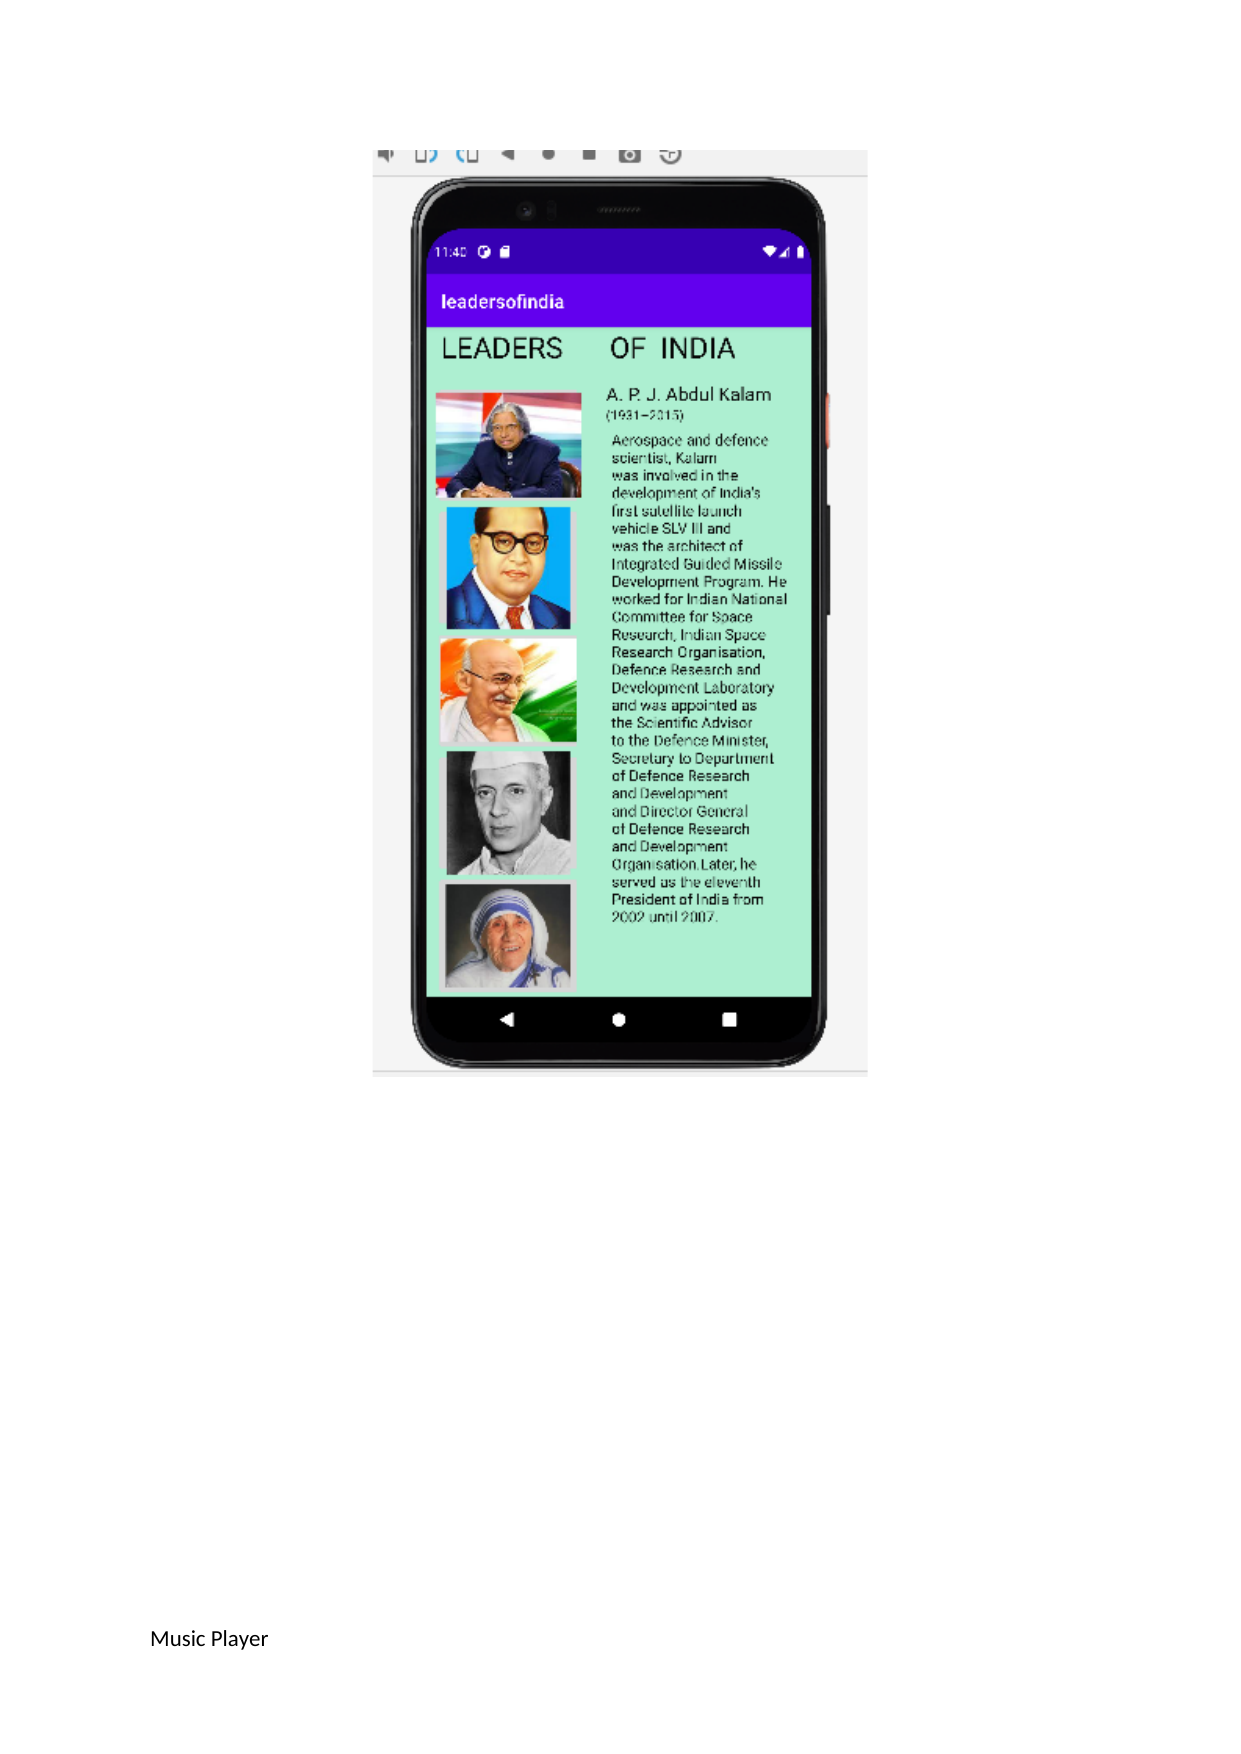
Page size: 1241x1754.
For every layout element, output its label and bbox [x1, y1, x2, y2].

picture [372, 150, 868, 1077]
